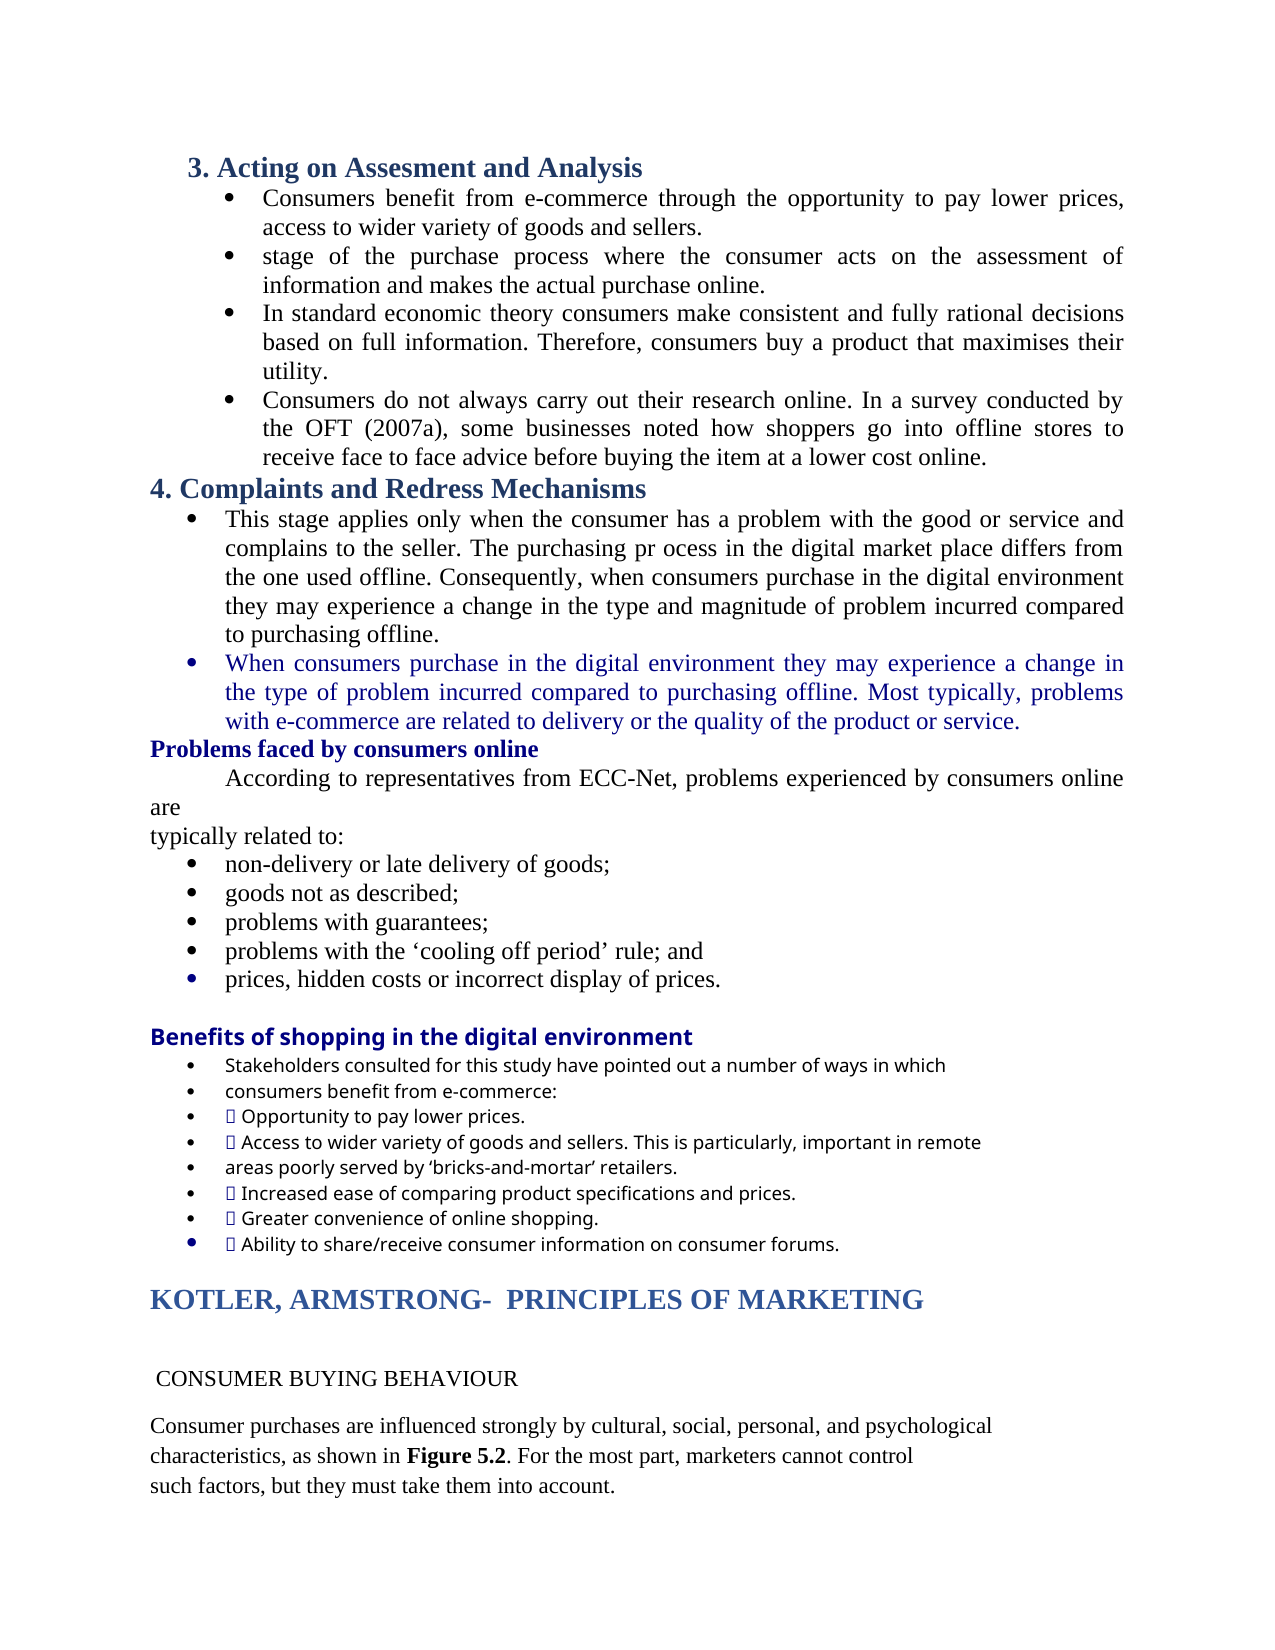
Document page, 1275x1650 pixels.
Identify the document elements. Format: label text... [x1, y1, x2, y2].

list problems with guarantees; [187, 907, 1125, 936]
text According to representatives from ECC-Net, problems experienced by consumers online are [150, 763, 1125, 821]
list In standard economic theory consumers make consistent and fully rational decisions based on full information. Therefore, consumers buy a product that maximises their utility. [225, 298, 1125, 385]
text 4. Complaints and Redress Mechanisms [150, 471, 1125, 504]
list  Ability to share/receive consumer information on consumer forums. [187, 1231, 1125, 1257]
list Stakeholders consulted for this study have pointed out a number of ways in which [187, 1053, 1125, 1078]
list  Greater convenience of online shopping. [187, 1206, 1125, 1231]
text characteristics, as shown in Figure 5.2. For the most part, marketers cannot control [150, 1442, 1125, 1468]
text such factors, but they must take them into account. [150, 1472, 1125, 1498]
list  Access to wider variety of goods and sellers. This is particularly, important in remote [187, 1129, 1125, 1155]
list This stage applies only when the consumer has a problem with the good or service and complains to the seller. The purchasing pr ocess in the digital market place differs from the one used offline. Consequently, when consumers purchase in the digital environment they may experience a change in the type and magnitude of problem incurred compared to purchasing offline. [187, 504, 1125, 648]
list consumers benefit from e-commerce: [187, 1078, 1125, 1104]
text Consumer purchases are influenced strongly by cultural, social, personal, and psychological [150, 1412, 1125, 1438]
list goods not as described; [187, 878, 1125, 907]
text Problems faced by consumers online [150, 734, 1125, 763]
list Consumers benefit from e-commerce through the opportunity to pay lower prices, access to wider variety of goods and sellers. [225, 183, 1125, 241]
text Benefits of shopping in the digital environment [150, 1021, 1125, 1053]
list When consumers purchase in the digital environment they may experience a change in the type of problem incurred compared to purchasing offline. Most typically, problems with e-commerce are related to delivery or the quality of the product or service. [187, 648, 1125, 734]
text typically related to: [150, 821, 1125, 849]
text 3. Acting on Assesment and Analysis [187, 150, 1125, 183]
list Consumers do not always carry out their research online. In a survey conducted by the OFT (2007a), some businesses noted how shoppers go into offline stores to receive face to face advice before buying the item at a lower cost online. [225, 385, 1125, 471]
subtitle KOTLER, ARMSTRONG- PRINCIPLES OF MARKETING [150, 1282, 1125, 1315]
list prices, hidden costs or incorrect display of prices. [187, 964, 1125, 993]
list stage of the purchase process where the consumer acts on the assessment of information and makes the actual purchase online. [225, 241, 1125, 298]
list  Opportunity to pay lower prices. [187, 1104, 1125, 1129]
list non-delivery or late delivery of goods; [187, 849, 1125, 878]
list areas poorly served by ‘bricks-and-mortar’ retailers. [187, 1155, 1125, 1180]
list problems with the ‘cooling off period’ rule; and [187, 936, 1125, 964]
list  Increased ease of comparing product specifications and prices. [187, 1180, 1125, 1206]
text CONSUMER BUYING BEHAVIOUR [150, 1365, 1125, 1391]
